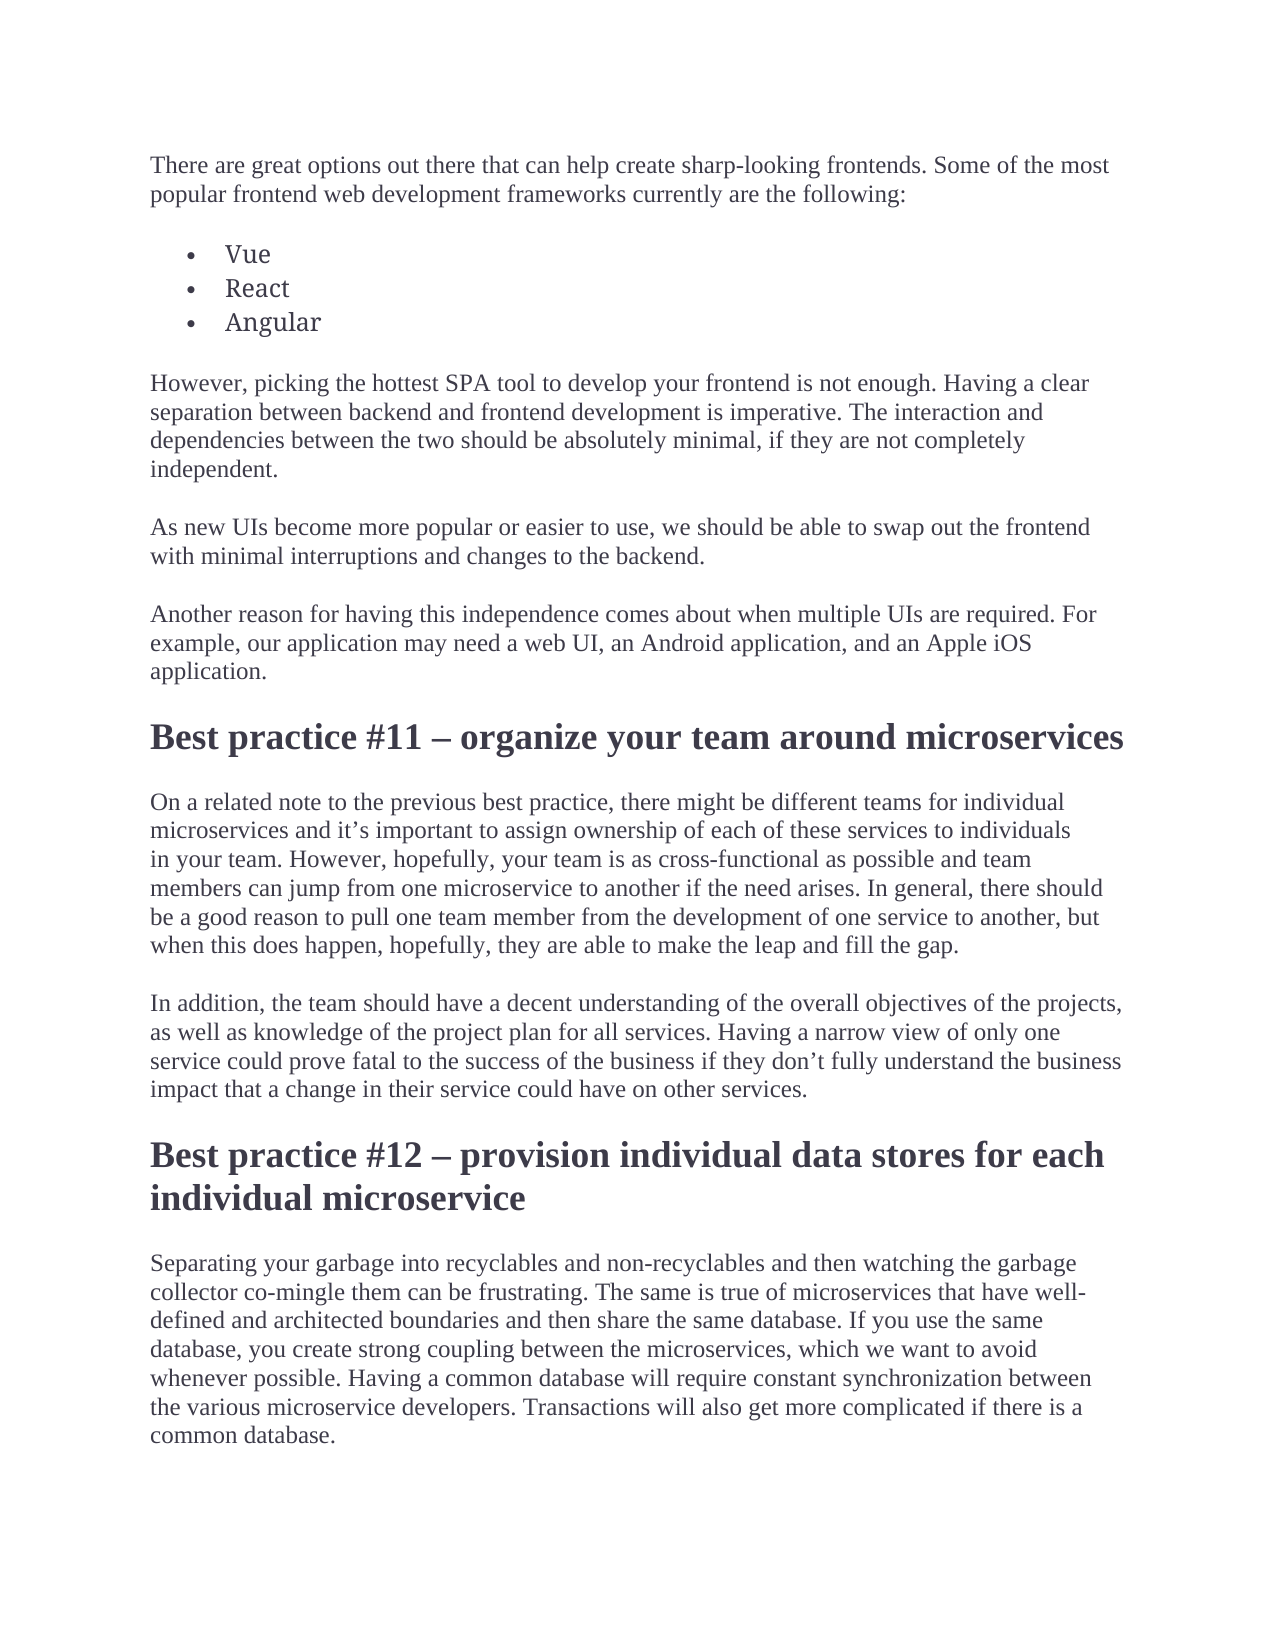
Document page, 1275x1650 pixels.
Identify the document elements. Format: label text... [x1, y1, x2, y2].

text Best practice #12 – provision individual data stores for each individual microservice [150, 1132, 1125, 1219]
text On a related note to the previous best practice, there might be different teams for individual microservices and it’s important to assign ownership of each of these services to individuals in your team. However, hopefully, your team is as cross-functional as possible and team members can jump from one microservice to another if the need arises. In general, there should be a good reason to pull one team member from the development of one service to another, but when this does happen, hopefully, they are able to make the leap and fill the gap. [150, 787, 1125, 959]
text Another reason for having this independence comes about when multiple UIs are required. For example, our application may need a web UI, an Android application, and an Apple iOS application. [150, 599, 1125, 685]
list React [187, 271, 1125, 305]
text However, picking the hottest SPA tool to develop your frontend is not enough. Having a clear separation between backend and frontend development is imperative. The interaction and dependencies between the two should be absolutely minimal, if they are not completely independent. [150, 368, 1125, 483]
text Separating your garbage into recyclables and non-recyclables and then watching the garbage collector co-mingle them can be frustrating. The same is true of microservices that have well-defined and architected boundaries and then share the same database. If you use the same database, you create strong coupling between the microservices, which we want to avoid whenever possible. Having a common database will require constant synchronization between the various microservice developers. Transactions will also get more complicated if there is a common database. [150, 1248, 1125, 1449]
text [150, 150, 1125, 207]
text As new UIs become more popular or easier to use, we should be able to swap out the frontend with minimal interruptions and changes to the backend. [150, 512, 1125, 570]
text Best practice #11 – organize your team around microservices [150, 714, 1125, 757]
list Angular [187, 305, 1125, 339]
text In addition, the team should have a decent understanding of the overall objectives of the projects, as well as knowledge of the project plan for all services. Having a narrow view of only one service could prove fatal to the success of the business if they don’t fully understand the business impact that a change in their service could have on other services. [150, 988, 1125, 1103]
list Vue [187, 237, 1125, 271]
